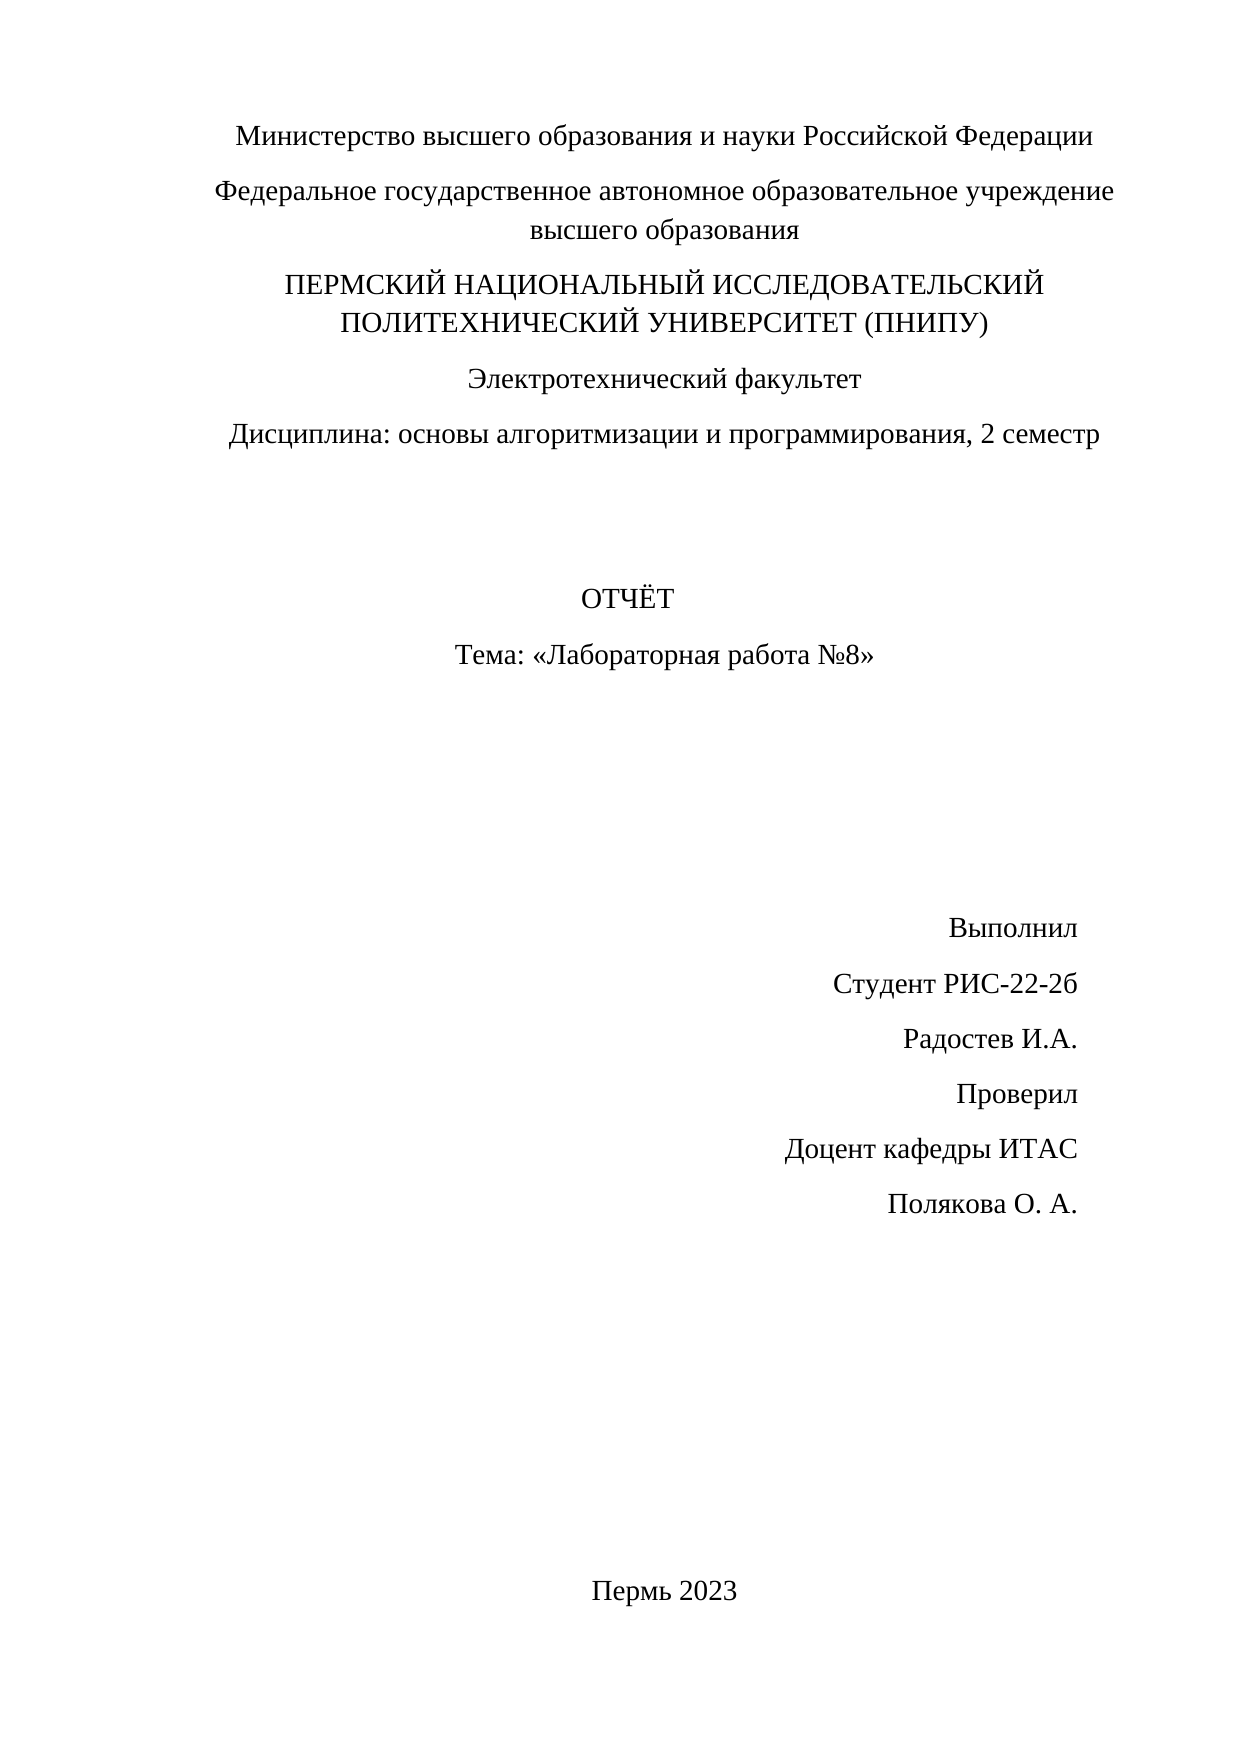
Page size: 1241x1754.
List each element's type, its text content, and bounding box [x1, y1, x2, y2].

text Проверил [767, 1076, 1078, 1110]
text ПЕРМСКИЙ НАЦИОНАЛЬНЫЙ ИССЛЕДОВАТЕЛЬСКИЙ ПОЛИТЕХНИЧЕСКИЙ УНИВЕРСИТЕТ (ПНИПУ) [177, 267, 1152, 339]
text Дисциплина: основы алгоритмизации и программирования, 2 семестр [177, 416, 1152, 449]
text ОТЧЁТ [177, 582, 1078, 615]
text Министерство высшего образования и науки Российской Федерации [177, 118, 1152, 152]
text Электротехнический факультет [177, 361, 1152, 394]
text Доцент кафедры ИТАС [767, 1131, 1078, 1165]
text Федеральное государственное автономное образовательное учреждение высшего образования [177, 173, 1152, 245]
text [251, 1573, 1078, 1607]
text Выполнил [767, 911, 1078, 944]
text Тема: «Лабораторная работа №8» [177, 637, 1152, 670]
text Радостев И.А. [767, 1021, 1078, 1054]
text Полякова О. А. [767, 1187, 1078, 1220]
text Студент РИС-22-2б [693, 966, 1078, 999]
